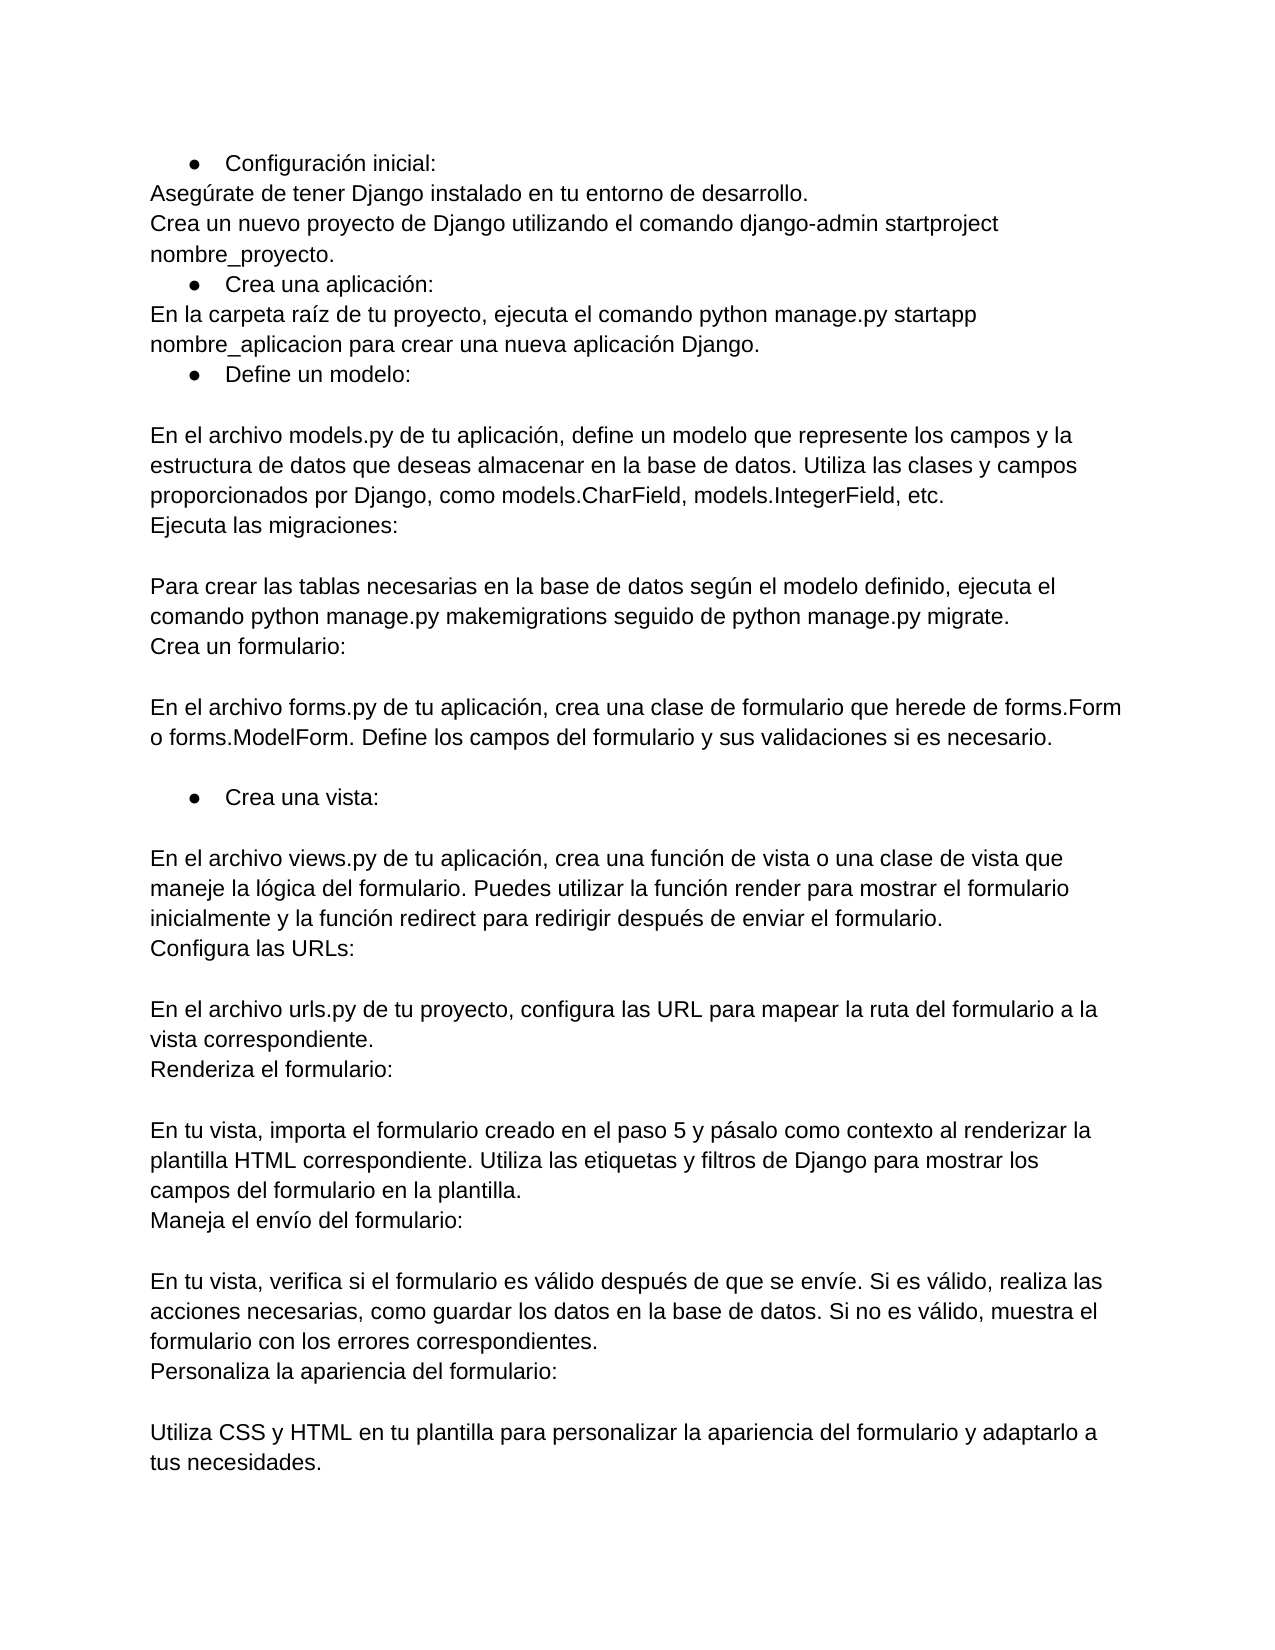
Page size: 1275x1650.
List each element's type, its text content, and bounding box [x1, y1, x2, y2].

list Define un modelo: [187, 361, 1125, 388]
text En el archivo views.py de tu aplicación, crea una función de vista o una clase de vista que maneje la lógica del formulario. Puedes utilizar la función render para mostrar el formulario inicialmente y la función redirect para redirigir después de enviar el formulario. [150, 845, 1125, 932]
text Para crear las tablas necesarias en la base de datos según el modelo definido, ejecuta el comando python manage.py makemigrations seguido de python manage.py migrate. [150, 573, 1125, 629]
text En tu vista, verifica si el formulario es válido después de que se envíe. Si es válido, realiza las acciones necesarias, como guardar los datos en la base de datos. Si no es válido, muestra el formulario con los errores correspondientes. [150, 1268, 1125, 1354]
list Crea una vista: [187, 784, 1125, 811]
text En el archivo urls.py de tu proyecto, configura las URL para mapear la ruta del formulario a la vista correspondiente. [150, 996, 1125, 1052]
text Ejecuta las migraciones: [150, 512, 1125, 539]
text Crea un nuevo proyecto de Django utilizando el comando django-admin startproject nombre_proyecto. [150, 210, 1125, 267]
list Crea una aplicación: [187, 271, 1125, 297]
text En tu vista, importa el formulario creado en el paso 5 y pásalo como contexto al renderizar la plantilla HTML correspondiente. Utiliza las etiquetas y filtros de Django para mostrar los campos del formulario en la plantilla. [150, 1117, 1125, 1203]
list Configuración inicial: [187, 150, 1125, 176]
text Crea un formulario: [150, 633, 1125, 660]
text Personaliza la apariencia del formulario: [150, 1358, 1125, 1385]
text Configura las URLs: [150, 935, 1125, 962]
text En el archivo models.py de tu aplicación, define un modelo que represente los campos y la estructura de datos que deseas almacenar en la base de datos. Utiliza las clases y campos proporcionados por Django, como models.CharField, models.IntegerField, etc. [150, 422, 1125, 509]
text Renderiza el formulario: [150, 1056, 1125, 1083]
text Asegúrate de tener Django instalado en tu entorno de desarrollo. [150, 180, 1125, 207]
text Utiliza CSS y HTML en tu plantilla para personalizar la apariencia del formulario y adaptarlo a tus necesidades. [150, 1419, 1125, 1475]
text Maneja el envío del formulario: [150, 1207, 1125, 1234]
text En la carpeta raíz de tu proyecto, ejecuta el comando python manage.py startapp nombre_aplicacion para crear una nueva aplicación Django. [150, 301, 1125, 358]
text En el archivo forms.py de tu aplicación, crea una clase de formulario que herede de forms.Form o forms.ModelForm. Define los campos del formulario y sus validaciones si es necesario. [150, 694, 1125, 750]
